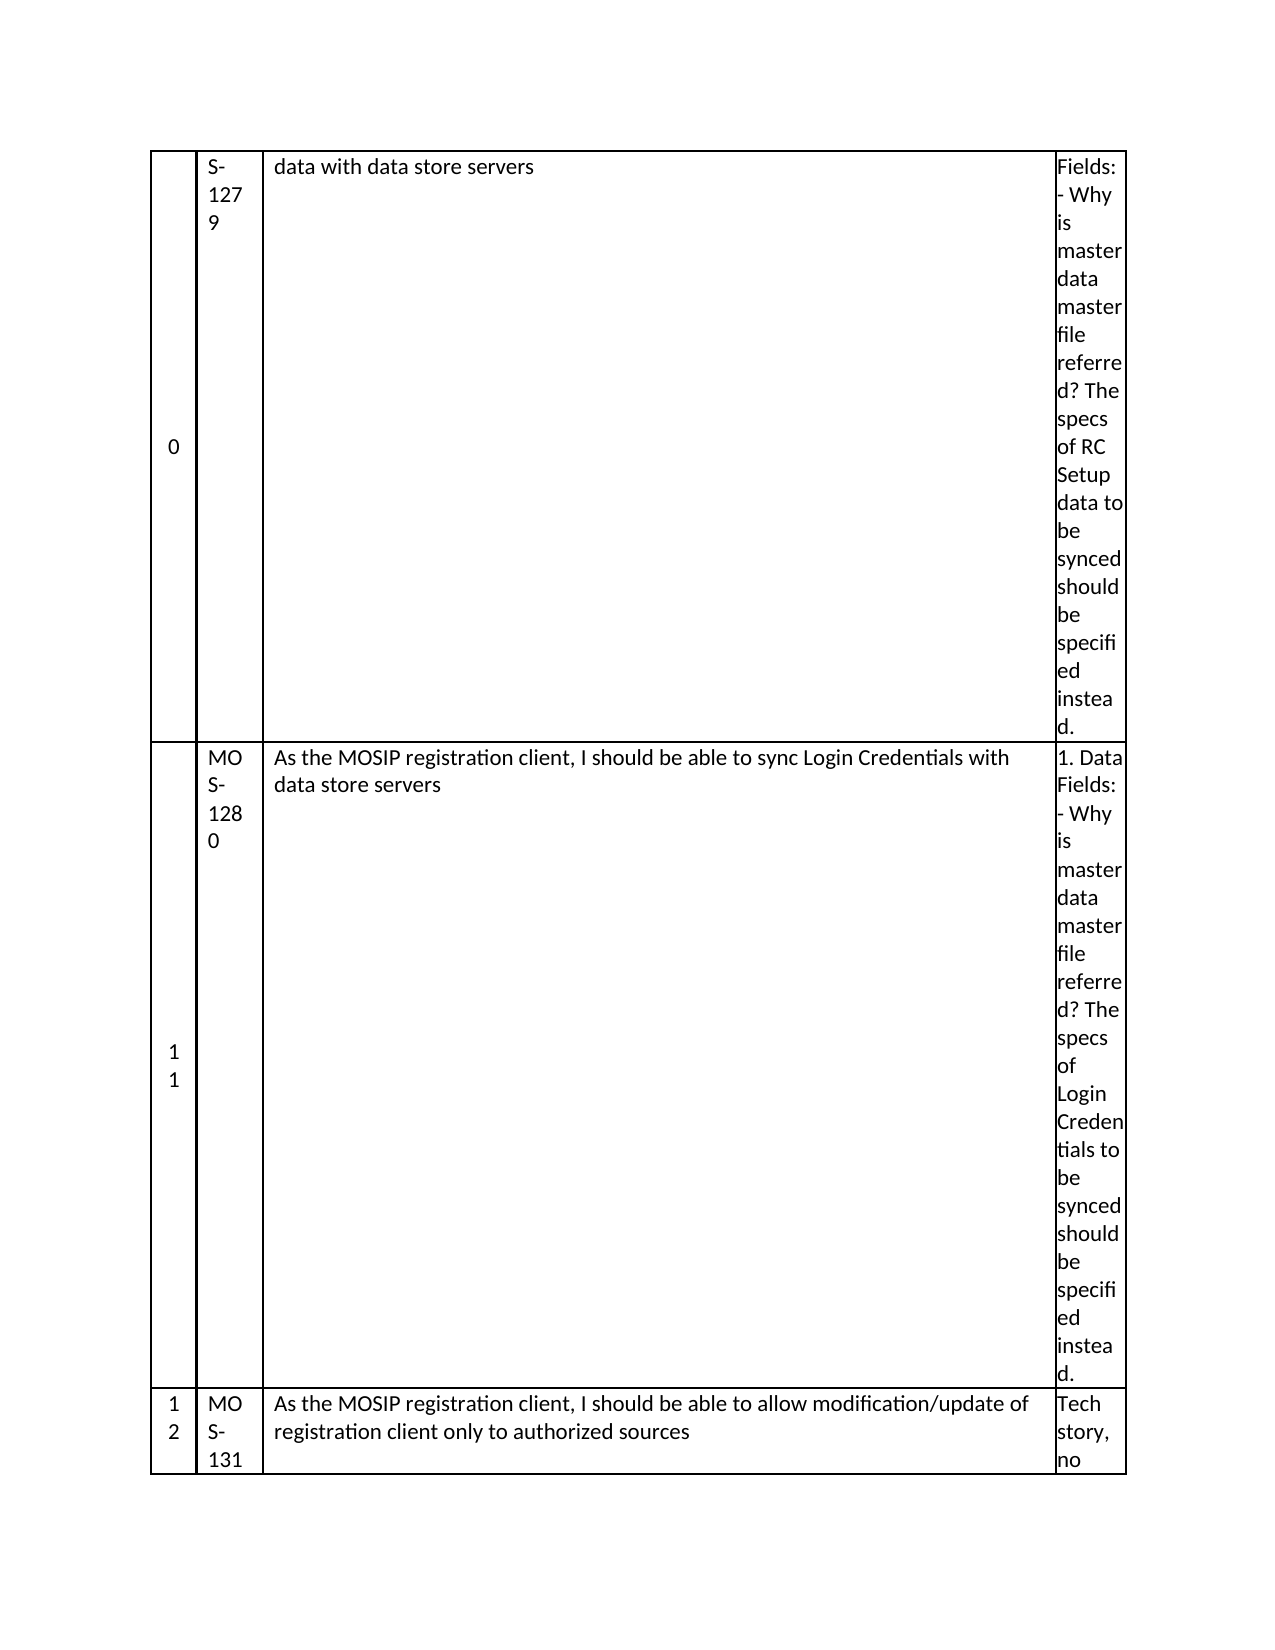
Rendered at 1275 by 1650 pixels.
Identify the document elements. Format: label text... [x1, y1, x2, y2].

table_cell MOS-1312 [198, 1389, 262, 1473]
table_cell 10 [152, 152, 195, 741]
table_cell MOS-1280 [198, 743, 262, 1387]
table_cell 12 [152, 1389, 195, 1473]
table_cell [1057, 1389, 1125, 1473]
table_cell 1. Data Fields: - Why is master data master file referred? The specs of RC Setup data to be synced should be specified instead. [1057, 152, 1125, 741]
table_cell 11 [152, 743, 195, 1387]
table_cell MOS-1279 [198, 152, 262, 741]
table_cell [264, 152, 1055, 741]
table_cell As the MOSIP registration client, I should be able to sync Login Credentials with data store servers [264, 743, 1055, 1387]
table_cell 1. Data Fields: - Why is master data master file referred? The specs of Login Credentials to be synced should be specified instead. [1057, 743, 1125, 1387]
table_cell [264, 1389, 1055, 1473]
